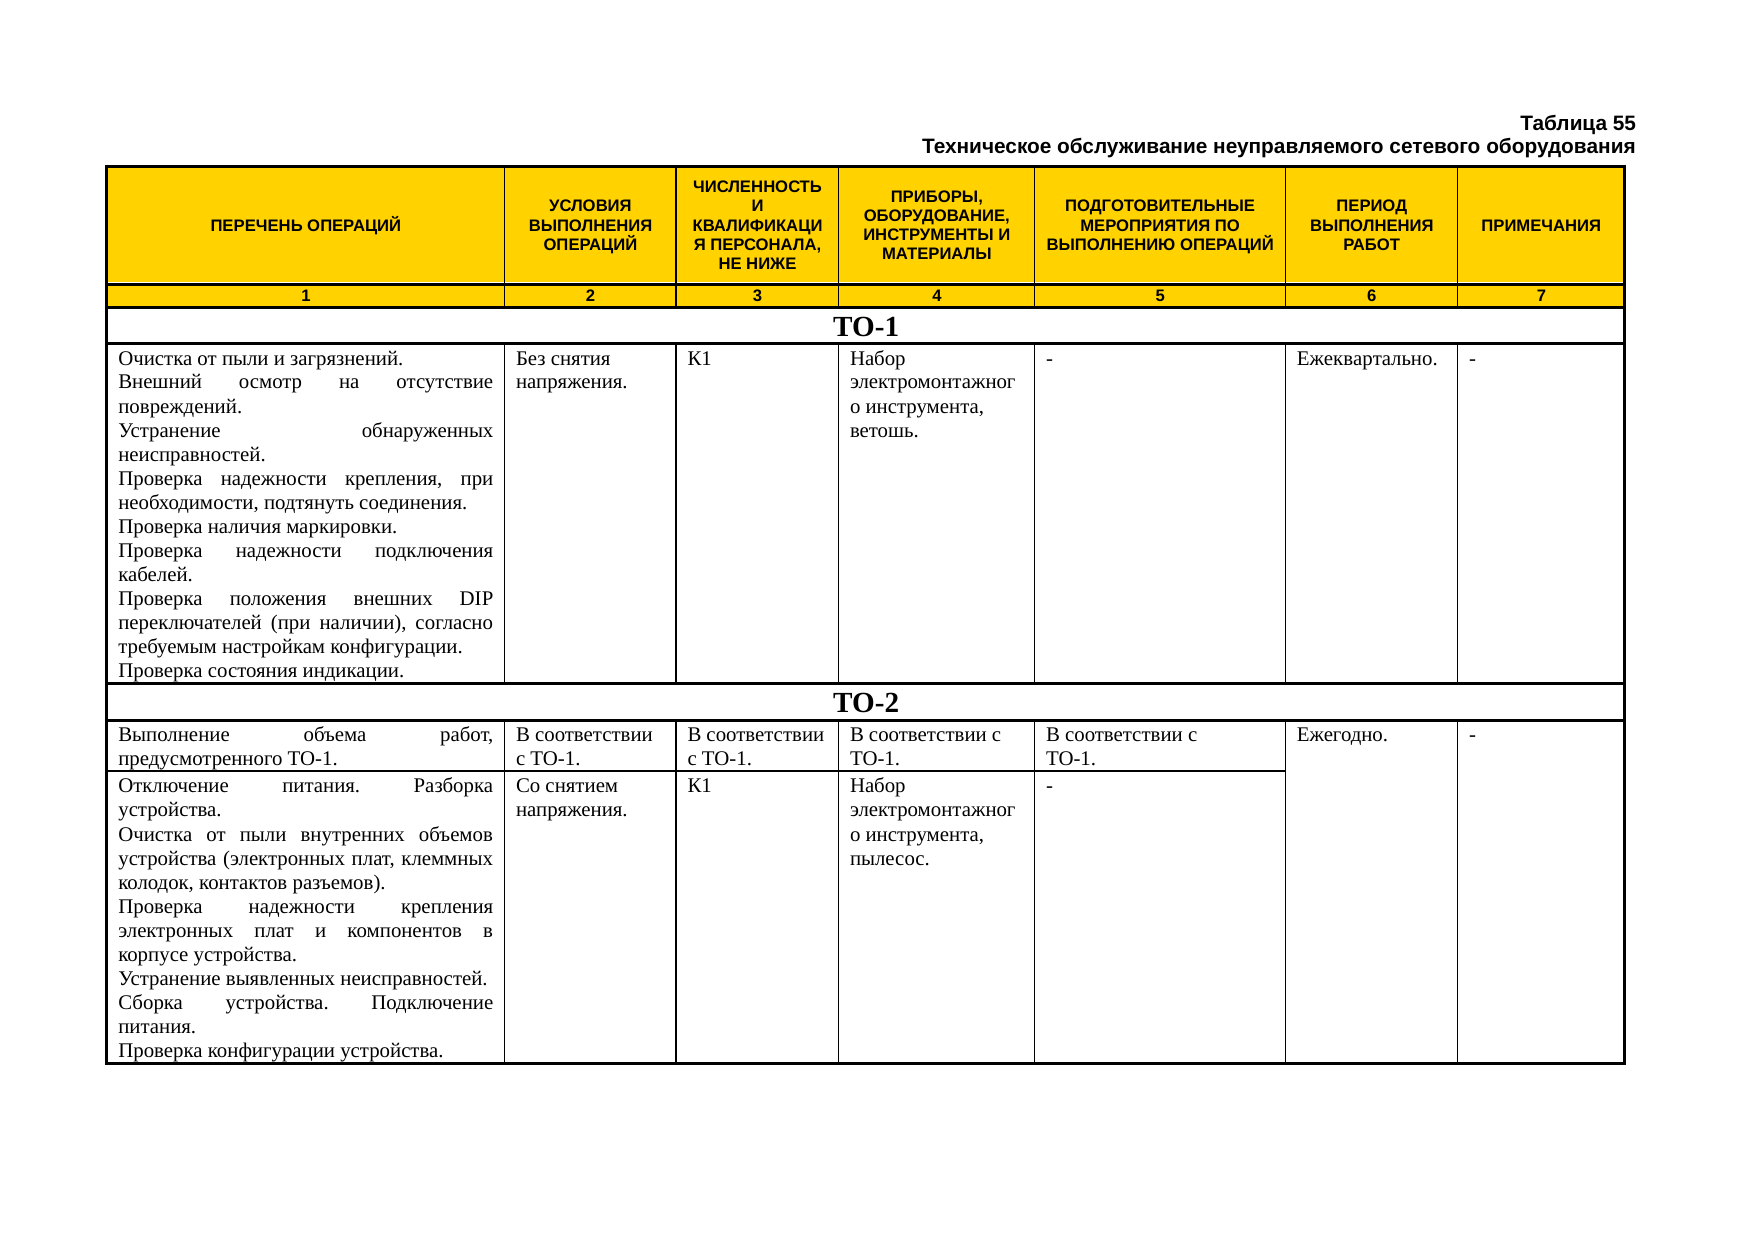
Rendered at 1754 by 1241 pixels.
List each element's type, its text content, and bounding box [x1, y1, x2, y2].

table_header Период выполнения работ [1286, 168, 1457, 282]
table_cell Набор электромонтажного инструмента, ветошь. [839, 345, 1034, 682]
table_cell В соответствии с ТО-1. [505, 722, 675, 770]
table_cell 3 [677, 286, 838, 306]
text Техническое обслуживание неуправляемого сетевого оборудования [118, 134, 1636, 158]
table_cell - [1035, 772, 1285, 1062]
table_cell 4 [839, 286, 1034, 306]
table_cell - [1458, 345, 1623, 682]
table_cell Выполнение объема работ, предусмотренного ТО-1. [108, 722, 504, 770]
table_cell 6 [1286, 286, 1457, 306]
table_header Перечень операций [108, 168, 504, 282]
table_cell Ежеквартально. [1286, 345, 1457, 682]
table_cell 7 [1458, 286, 1623, 306]
table_cell Ежегодно. [1286, 722, 1457, 1062]
table_header Условия выполнения операций [505, 168, 675, 282]
table_cell В соответствии с ТО-1. [677, 722, 838, 770]
table_cell 5 [1035, 286, 1285, 306]
table_cell В соответствии с ТО-1. [839, 722, 1034, 770]
table_cell Очистка от пыли и загрязнений. Внешний осмотр на отсутствие повреждений. Устранение обнаруженных неисправностей. Проверка надежности крепления, при необходимости, подтянуть соединения. Проверка наличия маркировки. Проверка надежности подключения кабелей. Проверка положения внешних DIP переключателей (при наличии), согласно требуемым настройкам конфигурации. Проверка состояния индикации. [108, 345, 504, 682]
table_cell Со снятием напряжения. [505, 772, 675, 1062]
table_header Примечания [1458, 168, 1623, 282]
table_cell ТО-1 [108, 309, 1623, 342]
table_cell 2 [505, 286, 675, 306]
text Таблица 55 [118, 110, 1636, 134]
table_cell Без снятия напряжения. [505, 345, 675, 682]
table_cell К1 [677, 772, 838, 1062]
table_cell К1 [677, 345, 838, 682]
table_cell В соответствии с ТО-1. [1035, 722, 1285, 770]
table_header ЧИСЛЕННОСТЬ И КВАЛИФИКАЦИЯ ПЕРСОНАЛА, НЕ НИЖЕ [677, 168, 838, 282]
table_header Приборы, оборудование, ИНСТРУМЕНТЫ и материалы [839, 168, 1034, 282]
table_cell - [1458, 722, 1623, 1062]
table_cell Набор электромонтажного инструмента, пылесос. [839, 772, 1034, 1062]
table_cell ТО-2 [108, 685, 1623, 719]
table_header Подготовительные мероприятия по выполнению операций [1035, 168, 1285, 282]
table_cell 1 [108, 286, 504, 306]
table_cell - [1035, 345, 1285, 682]
